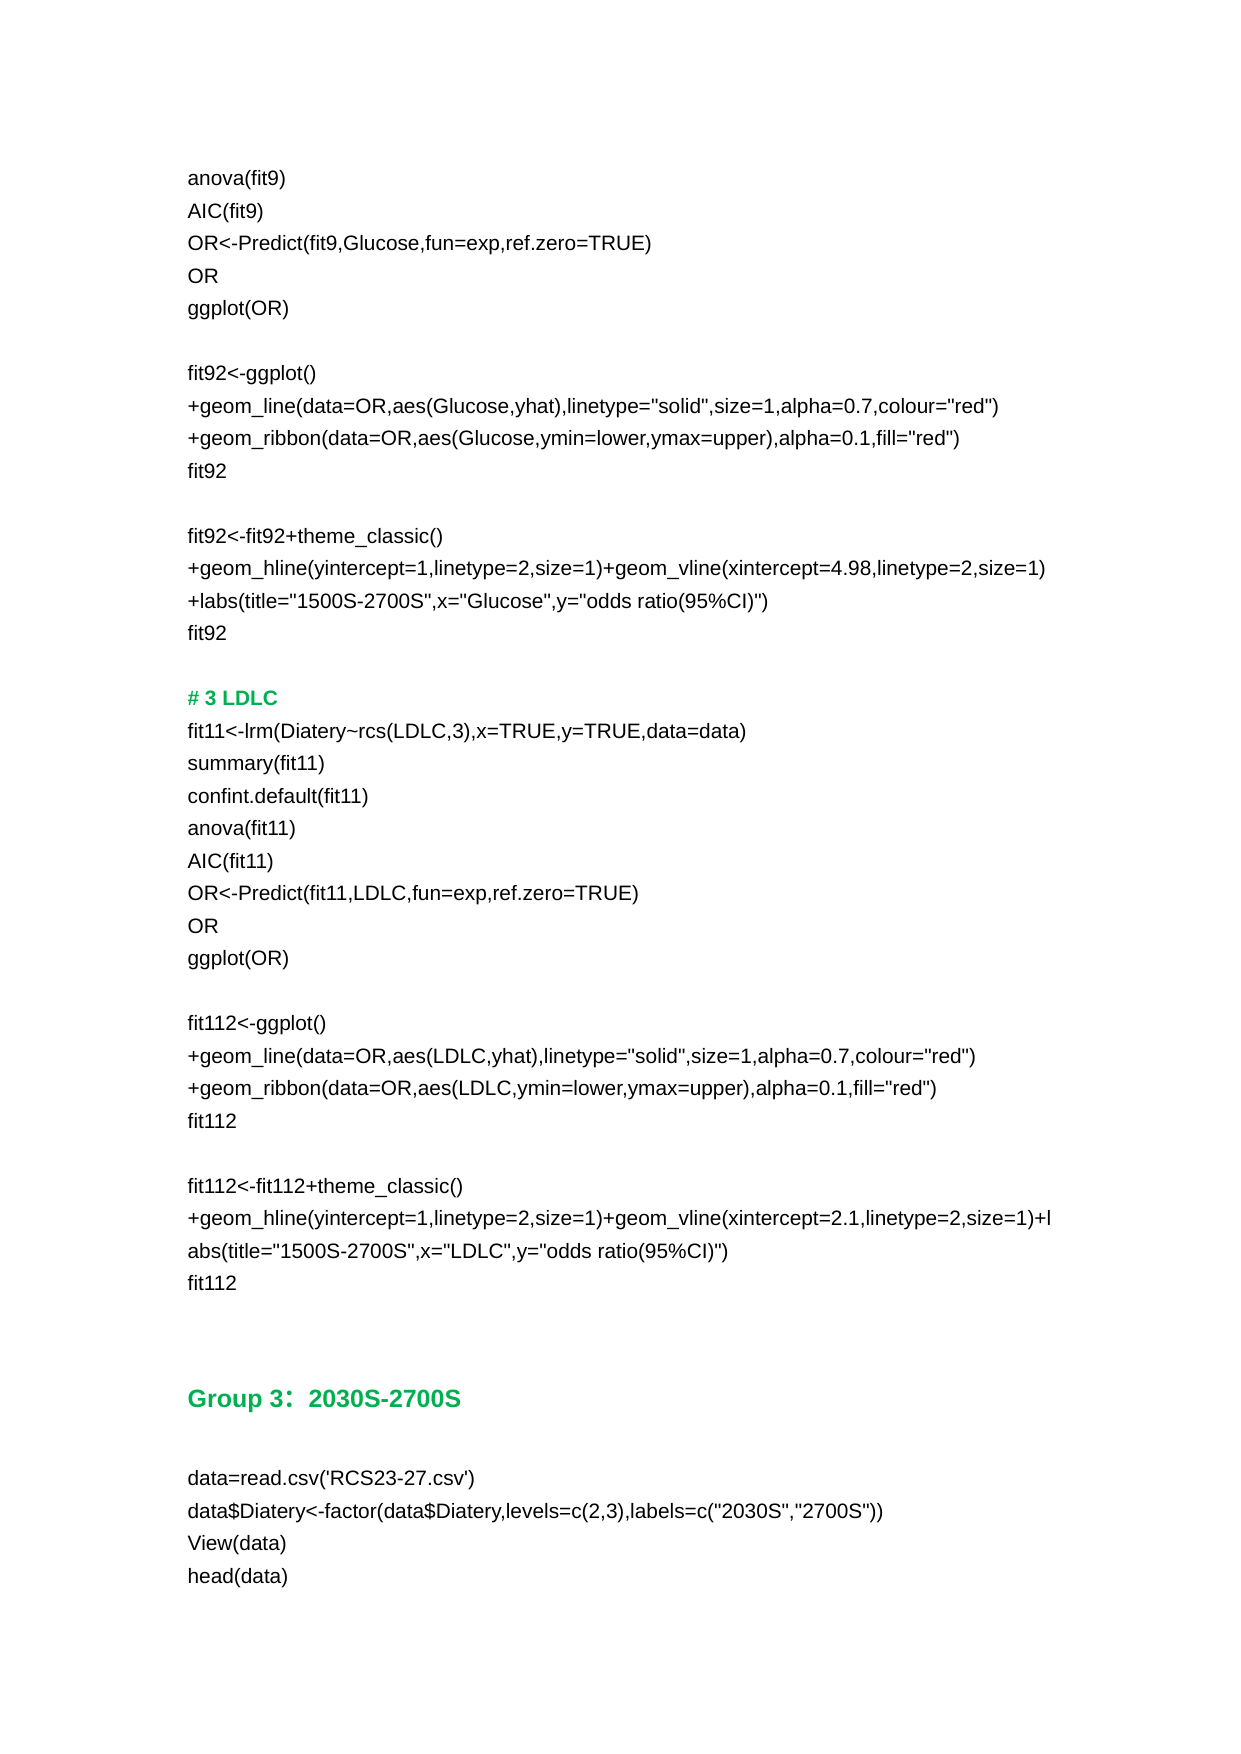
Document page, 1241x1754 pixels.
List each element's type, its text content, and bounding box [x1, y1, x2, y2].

text fit92<-fit92+theme_classic()+geom_hline(yintercept=1,linetype=2,size=1)+geom_vline(xintercept=4.98,linetype=2,size=1)+labs(title="1500S-2700S",x="Glucose",y="odds ratio(95%CI)") [187, 519, 1053, 617]
text data$Diatery<-factor(data$Diatery,levels=c(2,3),labels=c("2030S","2700S")) [187, 1494, 1053, 1527]
text fit92 [187, 454, 1053, 487]
text ggplot(OR) [187, 292, 1053, 324]
text fit112<-fit112+theme_classic()+geom_hline(yintercept=1,linetype=2,size=1)+geom_vline(xintercept=2.1,linetype=2,size=1)+labs(title="1500S-2700S",x="LDLC",y="odds ratio(95%CI)") [187, 1169, 1053, 1267]
text fit112<-ggplot()+geom_line(data=OR,aes(LDLC,yhat),linetype="solid",size=1,alpha=0.7,colour="red")+geom_ribbon(data=OR,aes(LDLC,ymin=lower,ymax=upper),alpha=0.1,fill="red") [187, 1007, 1053, 1104]
text anova(fit11) [187, 812, 1053, 844]
text ggplot(OR) [187, 942, 1053, 974]
text OR<-Predict(fit9,Glucose,fun=exp,ref.zero=TRUE) [187, 227, 1053, 259]
text OR<-Predict(fit11,LDLC,fun=exp,ref.zero=TRUE) [187, 877, 1053, 909]
text # 3 LDLC [187, 682, 1053, 714]
text fit11<-lrm(Diatery~rcs(LDLC,3),x=TRUE,y=TRUE,data=data) [187, 714, 1053, 747]
text AIC(fit9) [187, 194, 1053, 227]
text confint.default(fit11) [187, 779, 1053, 812]
text anova(fit9) [187, 162, 1053, 194]
text fit92 [187, 617, 1053, 649]
text View(data) [187, 1527, 1053, 1559]
text Group 3：2030S-2700S [187, 1364, 1053, 1429]
text fit112 [187, 1267, 1053, 1299]
text head(data) [187, 1559, 1053, 1592]
text AIC(fit11) [187, 844, 1053, 877]
text summary(fit11) [187, 747, 1053, 779]
text fit112 [187, 1104, 1053, 1137]
text OR [187, 909, 1053, 942]
text data=read.csv('RCS23-27.csv') [187, 1462, 1053, 1494]
text OR [187, 259, 1053, 292]
text fit92<-ggplot()+geom_line(data=OR,aes(Glucose,yhat),linetype="solid",size=1,alpha=0.7,colour="red")+geom_ribbon(data=OR,aes(Glucose,ymin=lower,ymax=upper),alpha=0.1,fill="red") [187, 357, 1053, 454]
